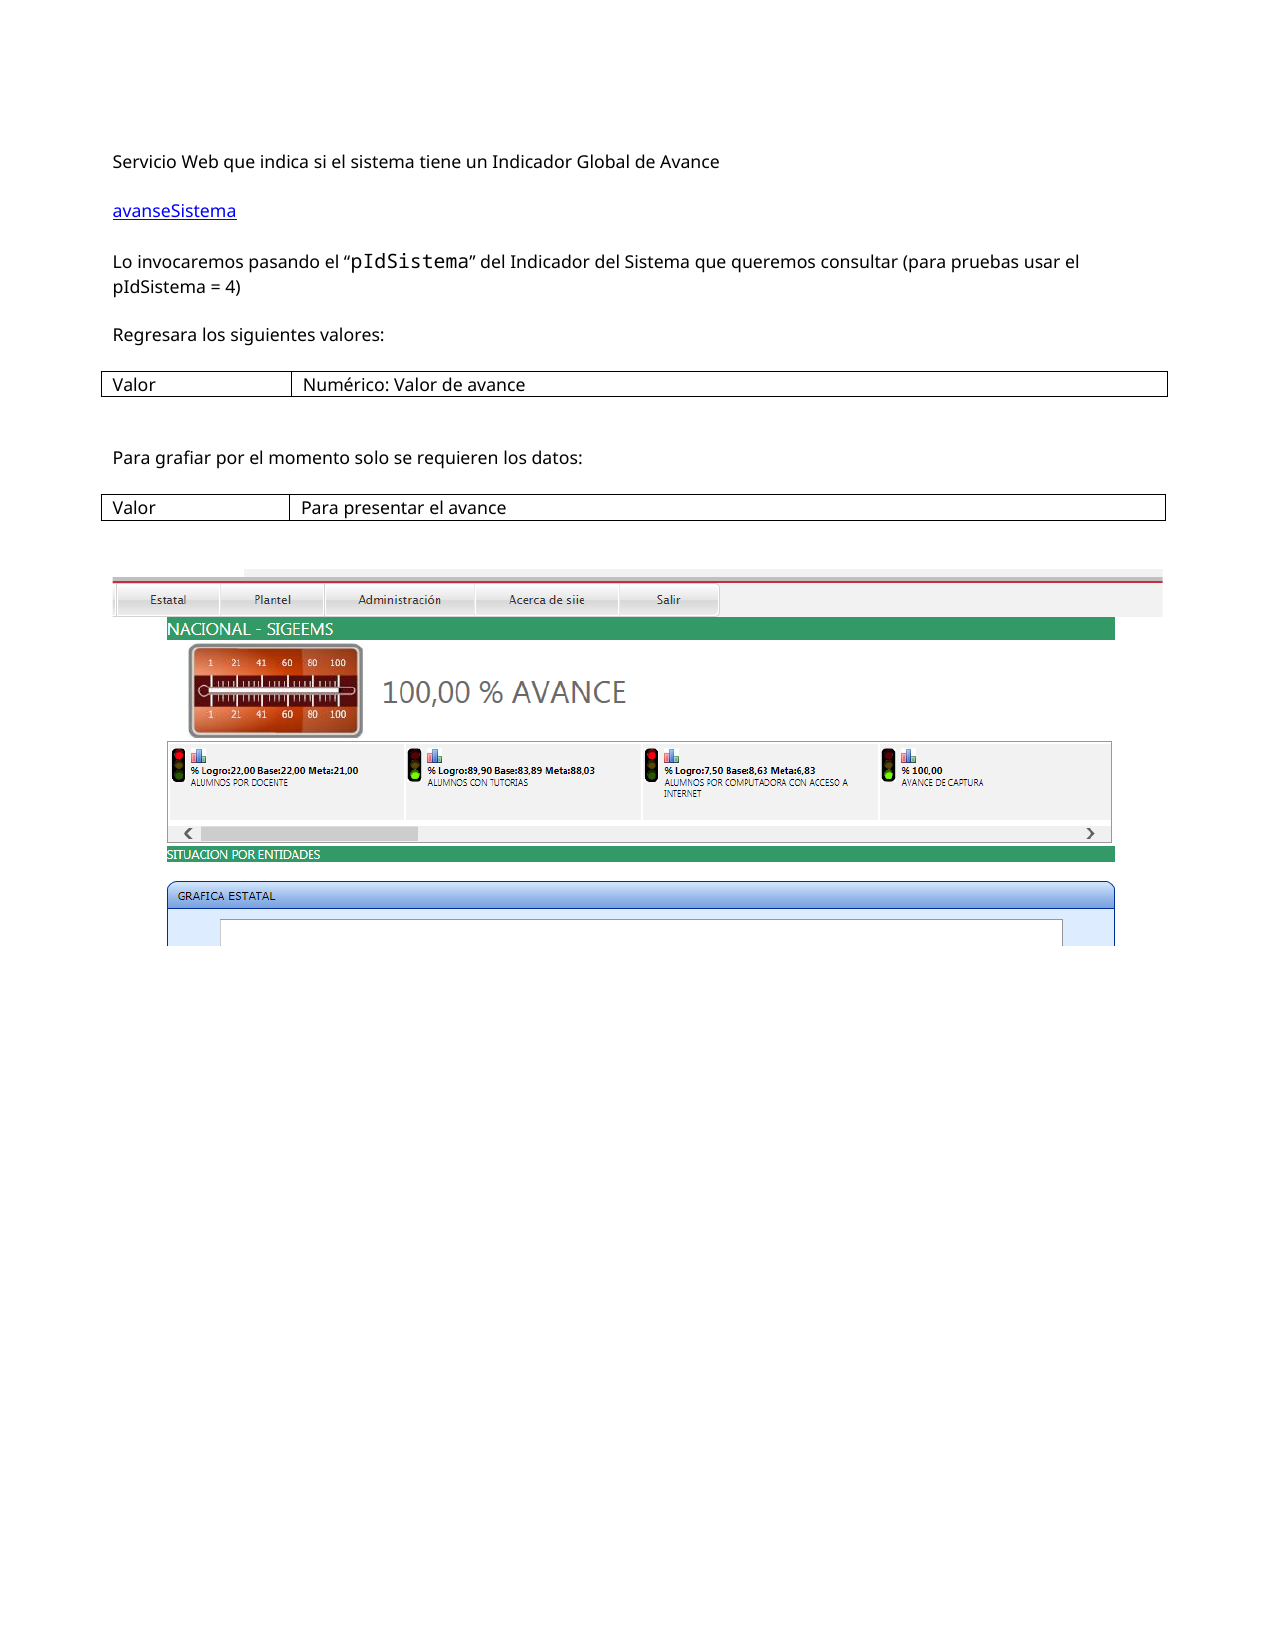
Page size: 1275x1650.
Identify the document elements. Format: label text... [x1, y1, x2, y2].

text Servicio Web que indica si el sistema tiene un Indicador Global de Avance [112, 150, 1162, 174]
text Lo invocaremos pasando el “pIdSistema” del Indicador del Sistema que queremos consultar (para pruebas usar el pIdSistema = 4) [112, 247, 1162, 298]
text avanseSistema [112, 198, 1162, 223]
table_header Numérico: Valor de avance [292, 372, 1167, 396]
text Regresara los siguientes valores: [112, 322, 1162, 347]
table_header Para presentar el avance [290, 495, 1165, 519]
picture [112, 569, 1163, 946]
text Para grafiar por el momento solo se requieren los datos: [112, 446, 1162, 470]
table_header Valor [102, 495, 289, 519]
table_header Valor [102, 372, 291, 396]
